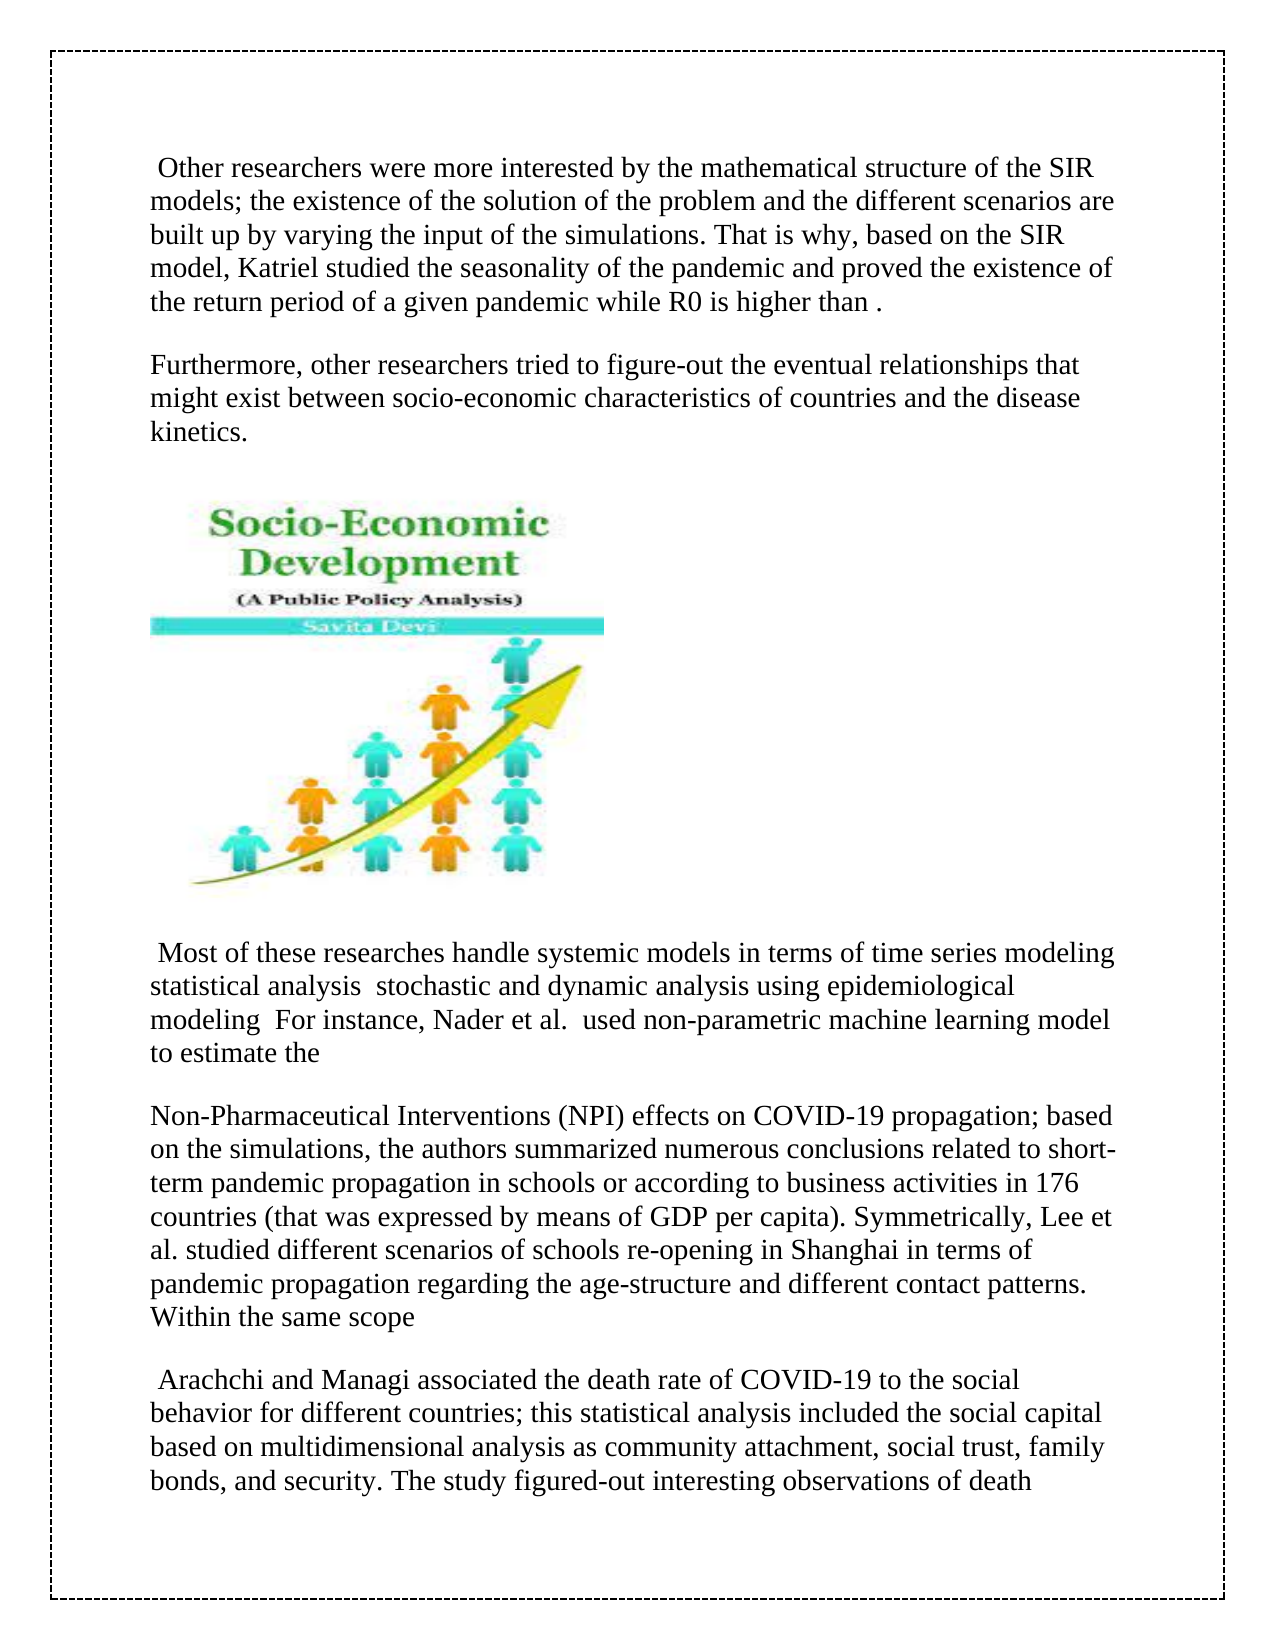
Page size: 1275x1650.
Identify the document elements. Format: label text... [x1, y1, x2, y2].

text Other researchers were more interested by the mathematical structure of the SIR models; the existence of the solution of the problem and the different scenarios are built up by varying the input of the simulations. That is why, based on the SIR model, Katriel studied the seasonality of the pandemic and proved the existence of the return period of a given pandemic while R0 is higher than . [150, 150, 1125, 318]
text Most of these researches handle systemic models in terms of time series modeling statistical analysis stochastic and dynamic analysis using epidemiological modeling For instance, Nader et al. used non-parametric machine learning model to estimate the [150, 935, 1125, 1069]
picture [150, 476, 604, 906]
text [150, 1362, 1125, 1496]
text Non-Pharmaceutical Interventions (NPI) effects on COVID-19 propagation; based on the simulations, the authors summarized numerous conclusions related to short-term pandemic propagation in schools or according to business activities in 176 countries (that was expressed by means of GDP per capita). Symmetrically, Lee et al. studied different scenarios of schools re-opening in Shanghai in terms of pandemic propagation regarding the age-structure and different contact patterns. Within the same scope [150, 1098, 1125, 1333]
text Furthermore, other researchers tried to figure-out the eventual relationships that might exist between socio-economic characteristics of countries and the disease kinetics. [150, 347, 1125, 447]
